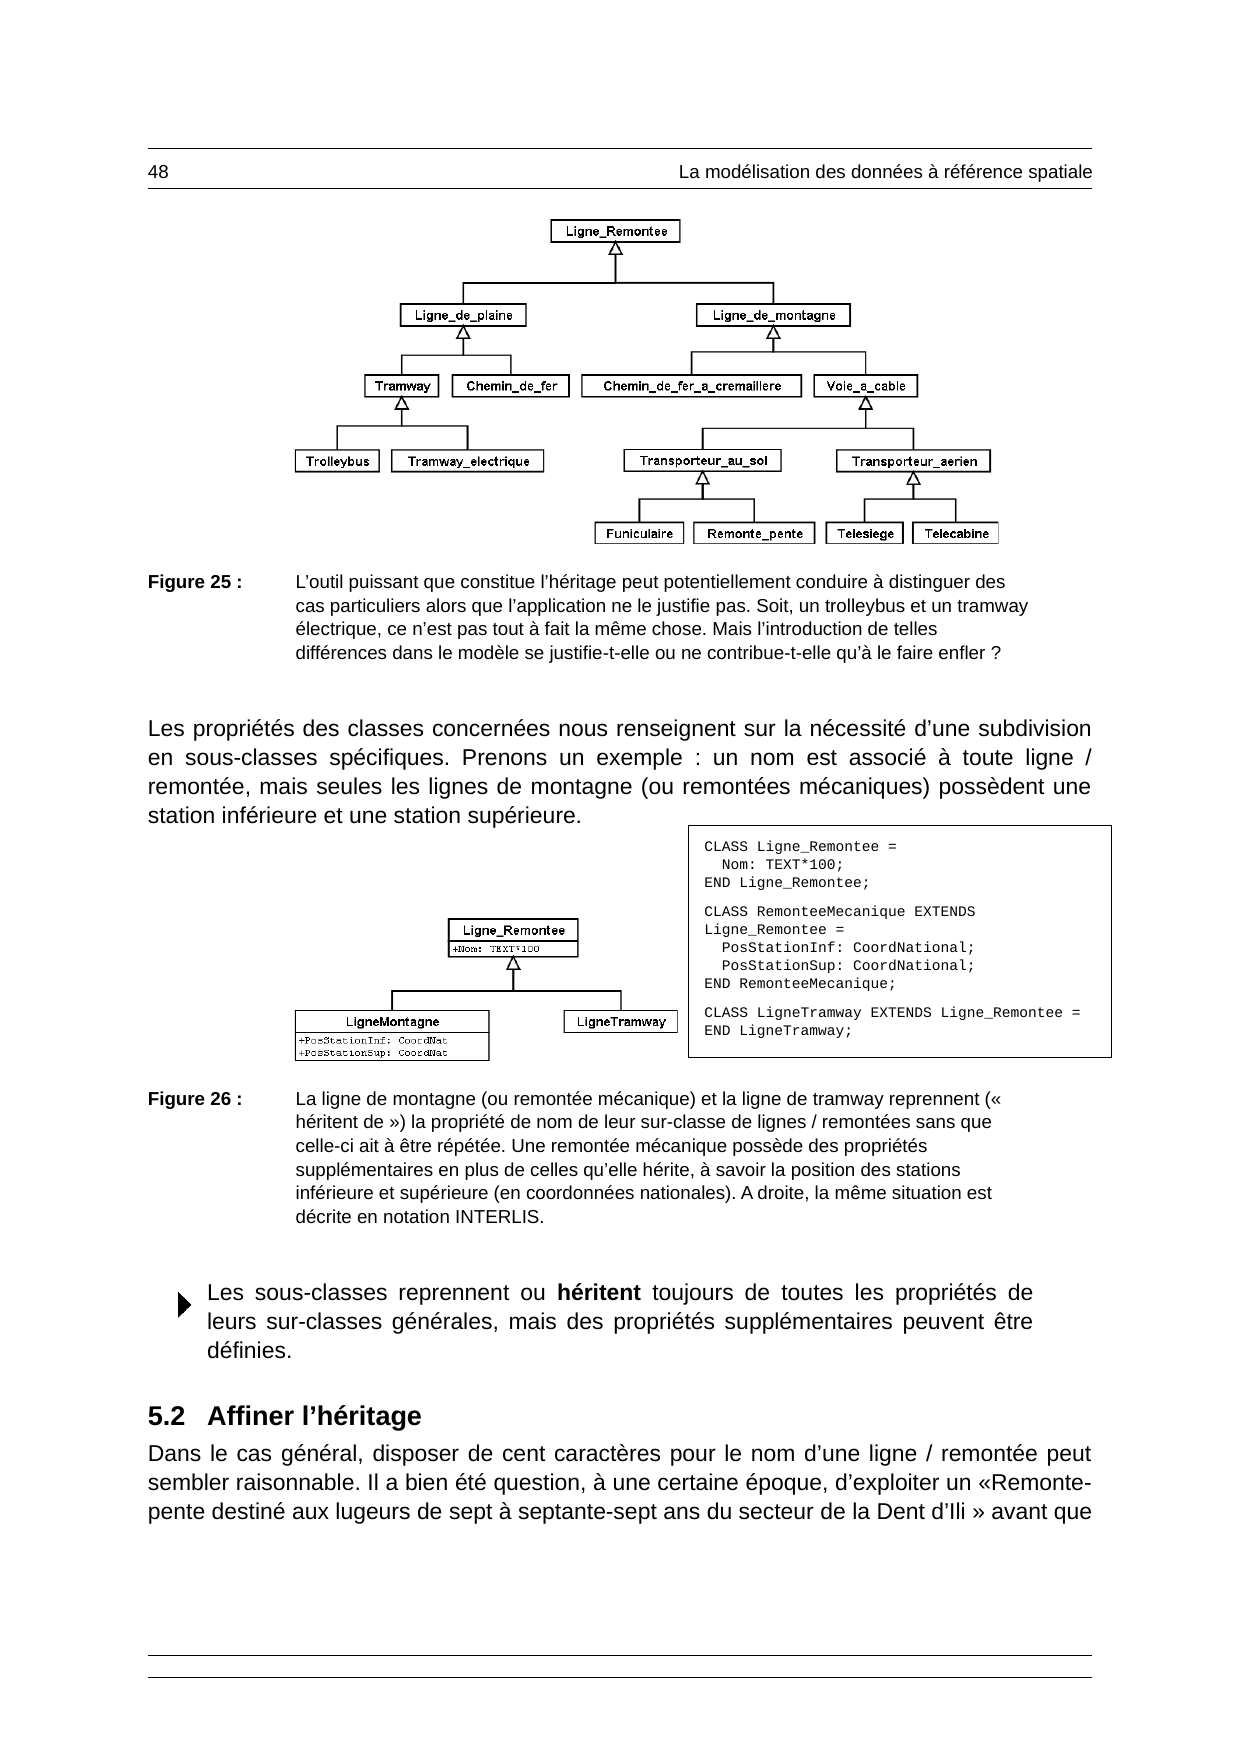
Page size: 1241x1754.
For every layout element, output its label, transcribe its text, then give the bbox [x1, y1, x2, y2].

subtitle Affiner l’héritage [148, 1399, 1092, 1431]
text Les sous-classes reprennent ou héritent toujours de toutes les propriétés de leurs sur-classes générales, mais des propriétés supplémentaires peuvent être définies. [207, 1279, 1033, 1364]
text Figure 25 : L’outil puissant que constitue l’héritage peut potentiellement conduire à distinguer des cas particuliers alors que l’application ne le justifie pas. Soit, un trolleybus et un tramway électrique, ce n’est pas tout à fait la même chose. Mais l’introduction de telles différences dans le modèle se justifie-t-elle ou ne contribue-t-elle qu’à le faire enfler ? [148, 571, 1033, 663]
text Figure 26 : La ligne de montagne (ou remontée mécanique) et la ligne de tramway reprennent (« héritent de ») la propriété de nom de leur sur-classe de lignes / remontées sans que celle-ci ait à être répétée. Une remontée mécanique possède des propriétés supplémentaires en plus de celles qu’elle hérite, à savoir la position des stations inférieure et supérieure (en coordonnées nationales). A droite, la même situation est décrite en notation INTERLIS. [148, 1087, 1033, 1227]
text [148, 1440, 1092, 1524]
picture [294, 219, 999, 544]
text Les propriétés des classes concernées nous renseignent sur la nécessité d’une subdivision en sous-classes spécifiques. Prenons un exemple : un nom est associé à toute ligne / remontée, mais seules les lignes de montagne (ou remontées mécaniques) possèdent une station inférieure et une station supérieure. [148, 715, 1092, 828]
picture [294, 918, 678, 1061]
